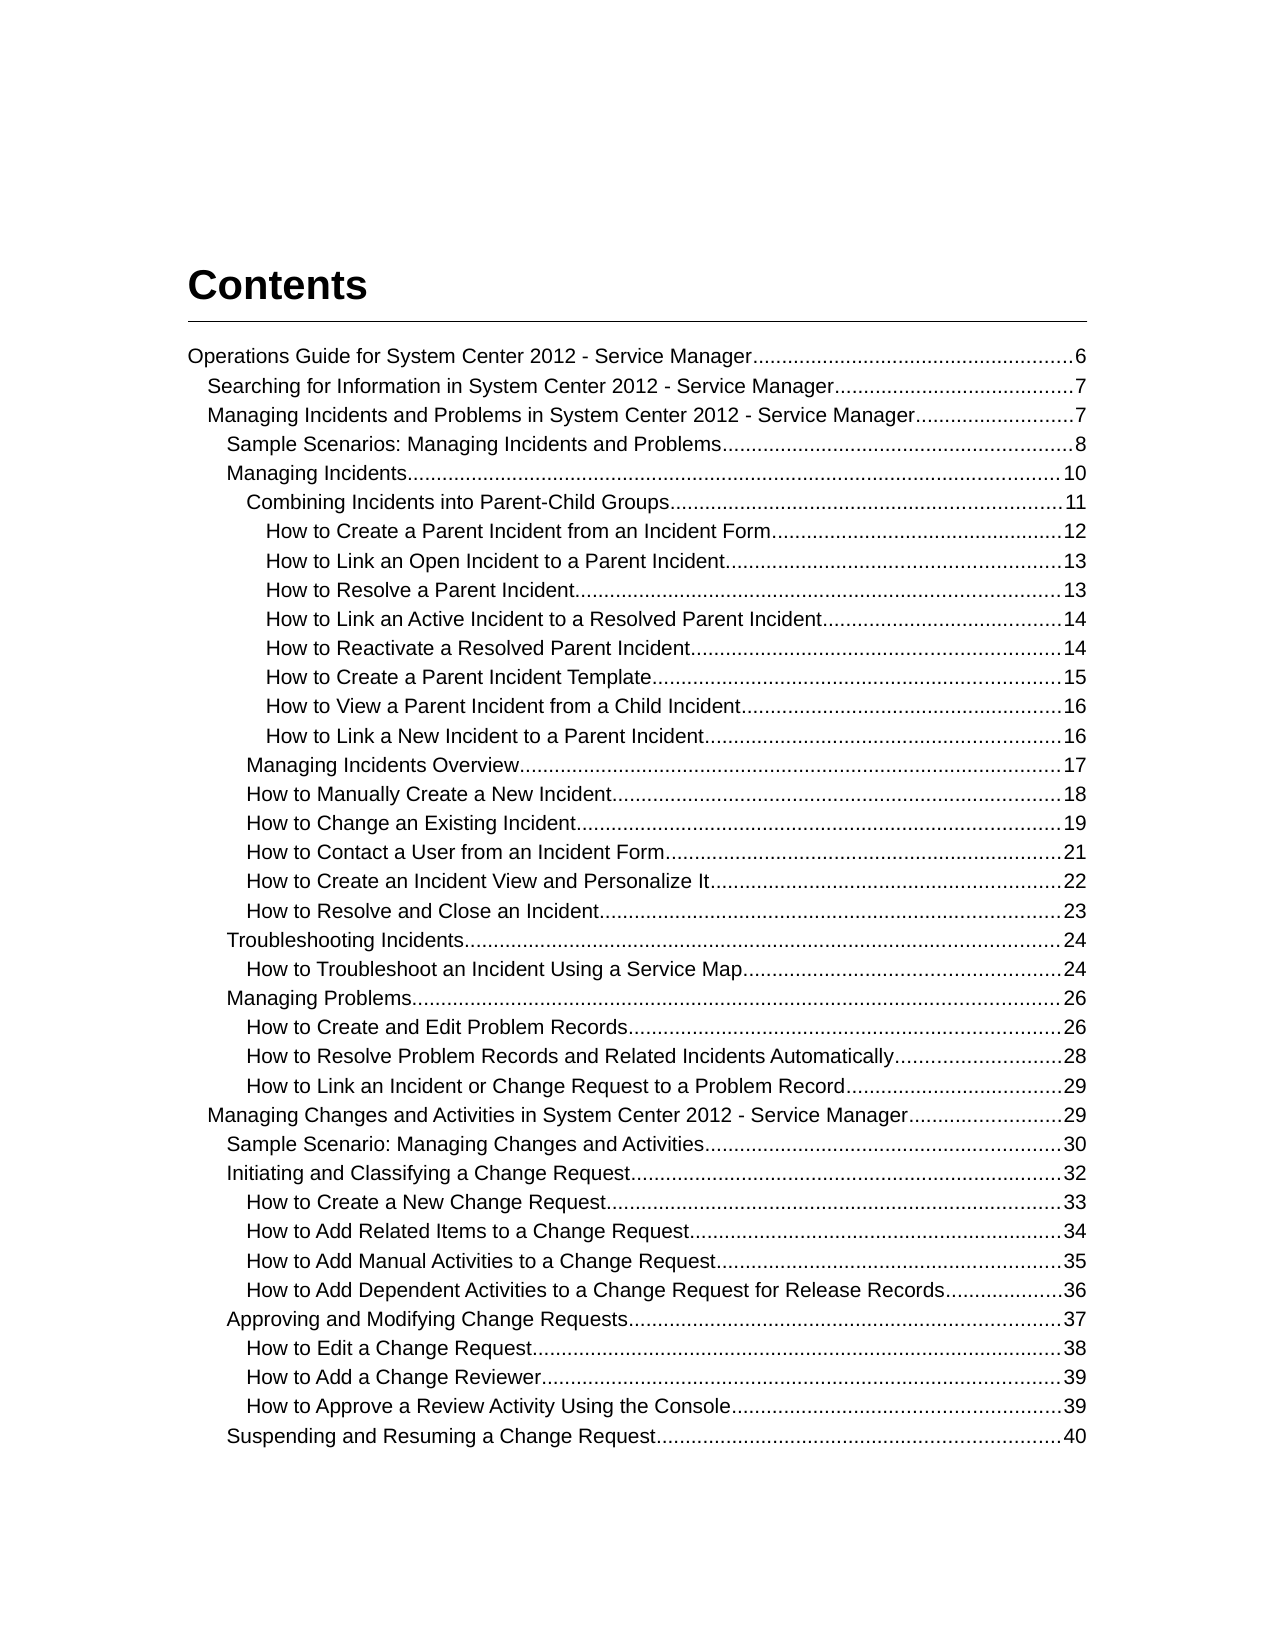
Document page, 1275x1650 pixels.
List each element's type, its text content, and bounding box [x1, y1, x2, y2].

text Sample Scenario: Managing Changes and Activities 30 [226, 1128, 1087, 1157]
text How to Link an Active Incident to a Resolved Parent Incident 14 [266, 603, 1087, 632]
text Managing Incidents 10 [226, 457, 1087, 486]
text How to Create and Edit Problem Records 26 [246, 1011, 1087, 1041]
text How to Create a New Change Request 33 [246, 1186, 1087, 1216]
text Combining Incidents into Parent-Child Groups 11 [246, 486, 1087, 516]
text How to Add Dependent Activities to a Change Request for Release Records 36 [246, 1274, 1087, 1303]
text How to Add Manual Activities to a Change Request 35 [246, 1245, 1087, 1274]
text Approving and Modifying Change Requests 37 [226, 1303, 1087, 1332]
text How to View a Parent Incident from a Child Incident 16 [266, 691, 1087, 720]
text Suspending and Resuming a Change Request 40 [226, 1420, 1087, 1449]
text Troubleshooting Incidents 24 [226, 924, 1087, 953]
text How to Create a Parent Incident Template 15 [266, 661, 1087, 691]
text Managing Changes and Activities in System Center 2012 - Service Manager 29 [207, 1099, 1087, 1128]
text Contents [187, 260, 1087, 322]
text How to Manually Create a New Incident 18 [246, 778, 1087, 807]
text Initiating and Classifying a Change Request 32 [226, 1157, 1087, 1186]
text How to Resolve and Close an Incident 23 [246, 895, 1087, 924]
text How to Create an Incident View and Personalize It 22 [246, 866, 1087, 895]
text How to Resolve Problem Records and Related Incidents Automatically 28 [246, 1041, 1087, 1070]
text How to Change an Existing Incident 19 [246, 807, 1087, 836]
text Managing Incidents and Problems in System Center 2012 - Service Manager 7 [207, 399, 1087, 428]
text How to Link a New Incident to a Parent Incident 16 [266, 720, 1087, 749]
text How to Reactivate a Resolved Parent Incident 14 [266, 632, 1087, 661]
text How to Resolve a Parent Incident 13 [266, 574, 1087, 603]
text Searching for Information in System Center 2012 - Service Manager 7 [207, 370, 1087, 399]
text Operations Guide for System Center 2012 - Service Manager 6 [187, 341, 1087, 370]
text Managing Incidents Overview 17 [246, 749, 1087, 778]
text How to Link an Open Incident to a Parent Incident 13 [266, 545, 1087, 574]
text Sample Scenarios: Managing Incidents and Problems 8 [226, 428, 1087, 457]
text Managing Problems 26 [226, 982, 1087, 1011]
text How to Link an Incident or Change Request to a Problem Record 29 [246, 1070, 1087, 1099]
text How to Add a Change Reviewer 39 [246, 1361, 1087, 1391]
text How to Create a Parent Incident from an Incident Form 12 [266, 516, 1087, 545]
text How to Troubleshoot an Incident Using a Service Map 24 [246, 953, 1087, 982]
text How to Add Related Items to a Change Request 34 [246, 1216, 1087, 1245]
text How to Contact a User from an Incident Form 21 [246, 836, 1087, 866]
text How to Approve a Review Activity Using the Console 39 [246, 1391, 1087, 1420]
text How to Edit a Change Request 38 [246, 1332, 1087, 1361]
